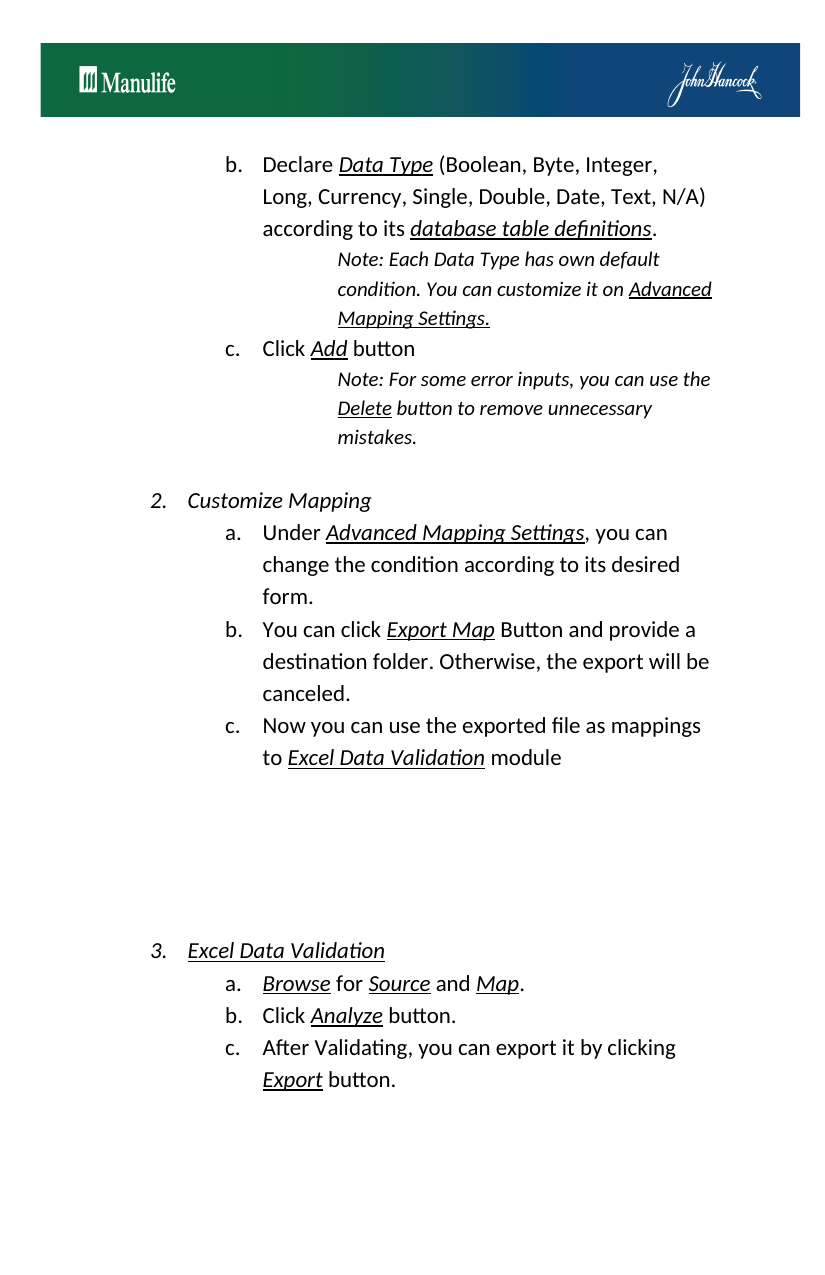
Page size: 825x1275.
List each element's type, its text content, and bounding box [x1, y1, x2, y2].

list Under Advanced Mapping Settings, you can change the condition according to its desired form. [225, 518, 712, 611]
list Note: For some error inputs, you can use the Delete button to remove unnecessary mistakes. [337, 366, 712, 450]
list You can click Export Map Button and provide a destination folder. Otherwise, the export will be canceled. [225, 615, 712, 707]
list Now you can use the exported file as mappings to Excel Data Validation module [225, 711, 712, 771]
picture [40, 43, 520, 117]
list Excel Data Validation [150, 937, 712, 964]
list Click Add button [225, 334, 712, 362]
list Customize Mapping [150, 486, 712, 514]
picture [529, 43, 800, 117]
list After Validating, you can export it by clicking Export button. [225, 1033, 712, 1093]
list Browse for Source and Map. [225, 969, 712, 997]
list Click Analyze button. [225, 1001, 712, 1029]
list Note: Each Data Type has own default condition. You can customize it on Advanced Mapping Settings. [337, 247, 712, 330]
list Declare Data Type (Boolean, Byte, Integer, Long, Currency, Single, Double, Date, Text, N/A) according to its database table definitions. [225, 150, 712, 242]
